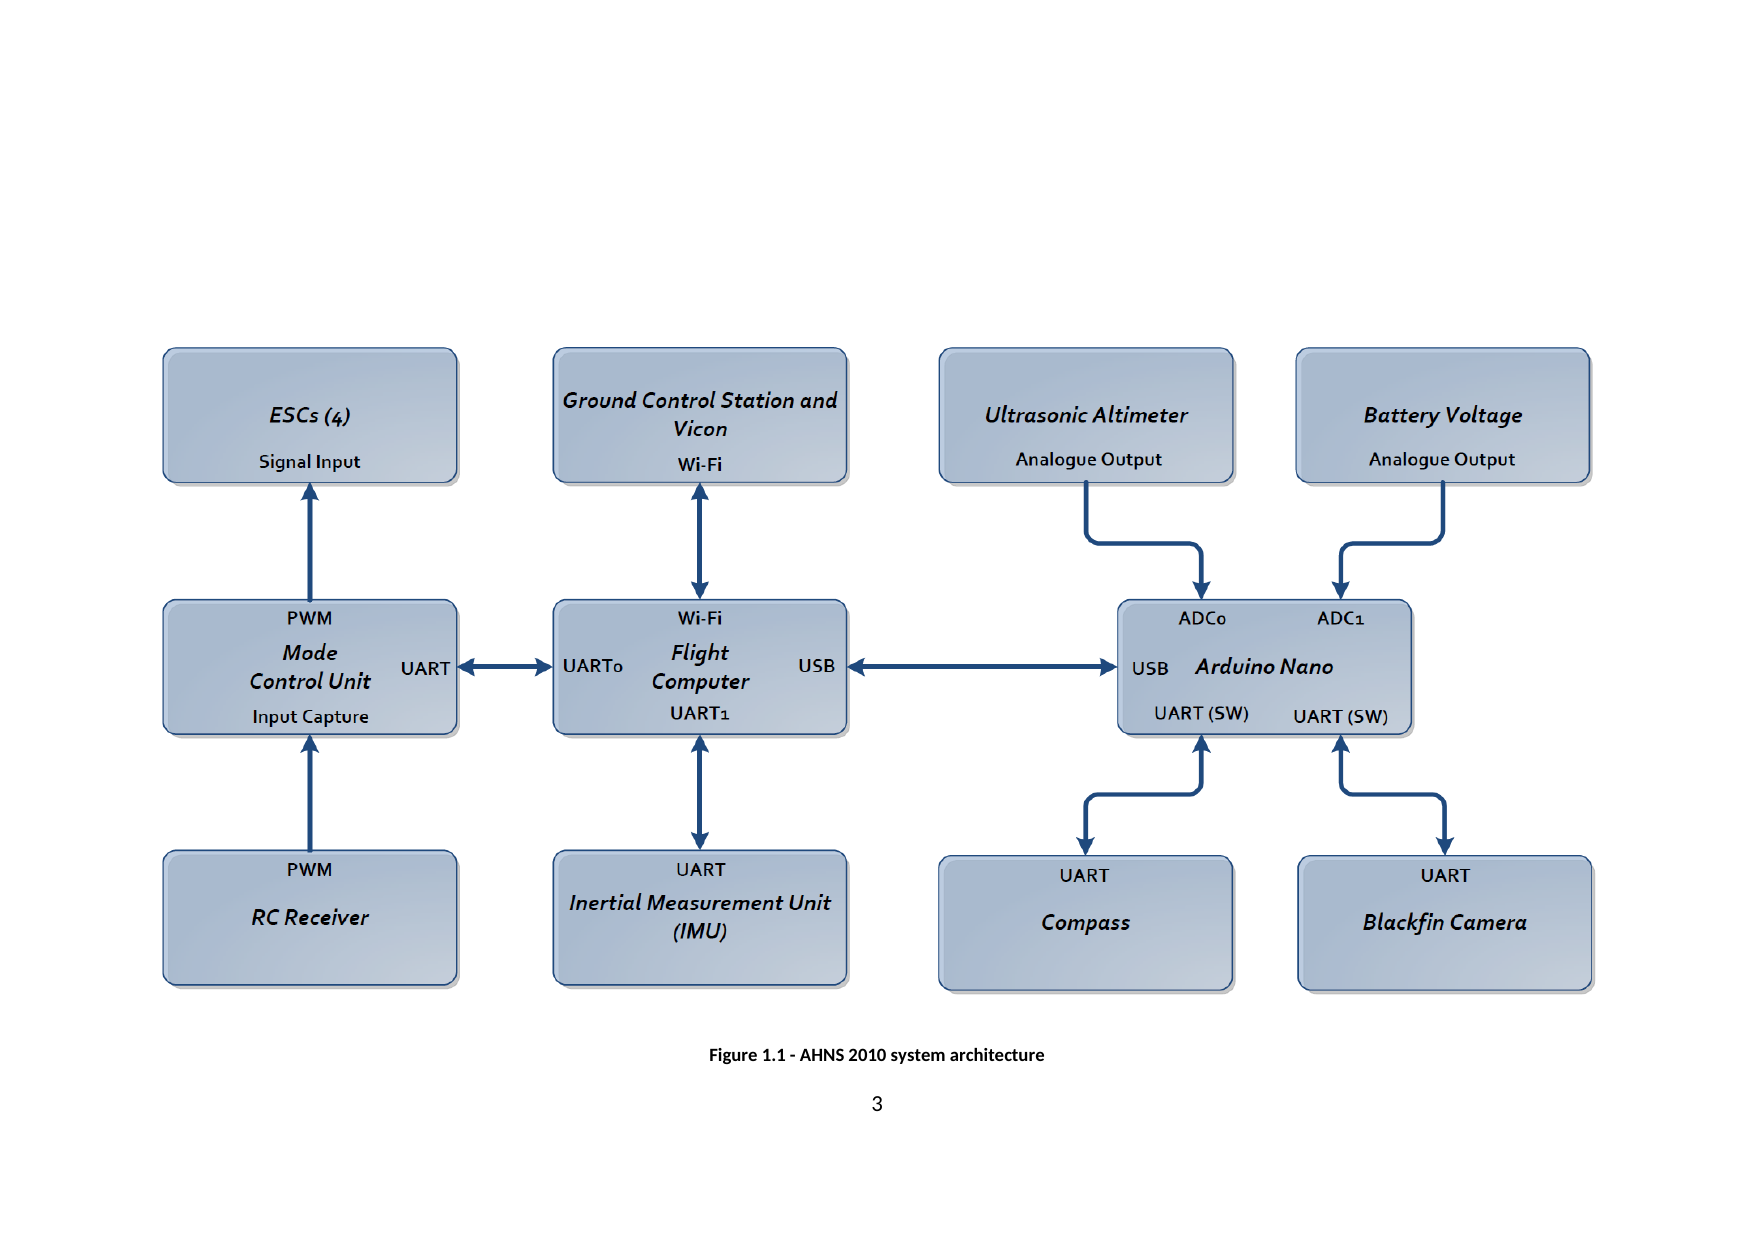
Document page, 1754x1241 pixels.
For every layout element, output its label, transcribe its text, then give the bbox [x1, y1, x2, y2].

picture [150, 323, 1604, 1012]
